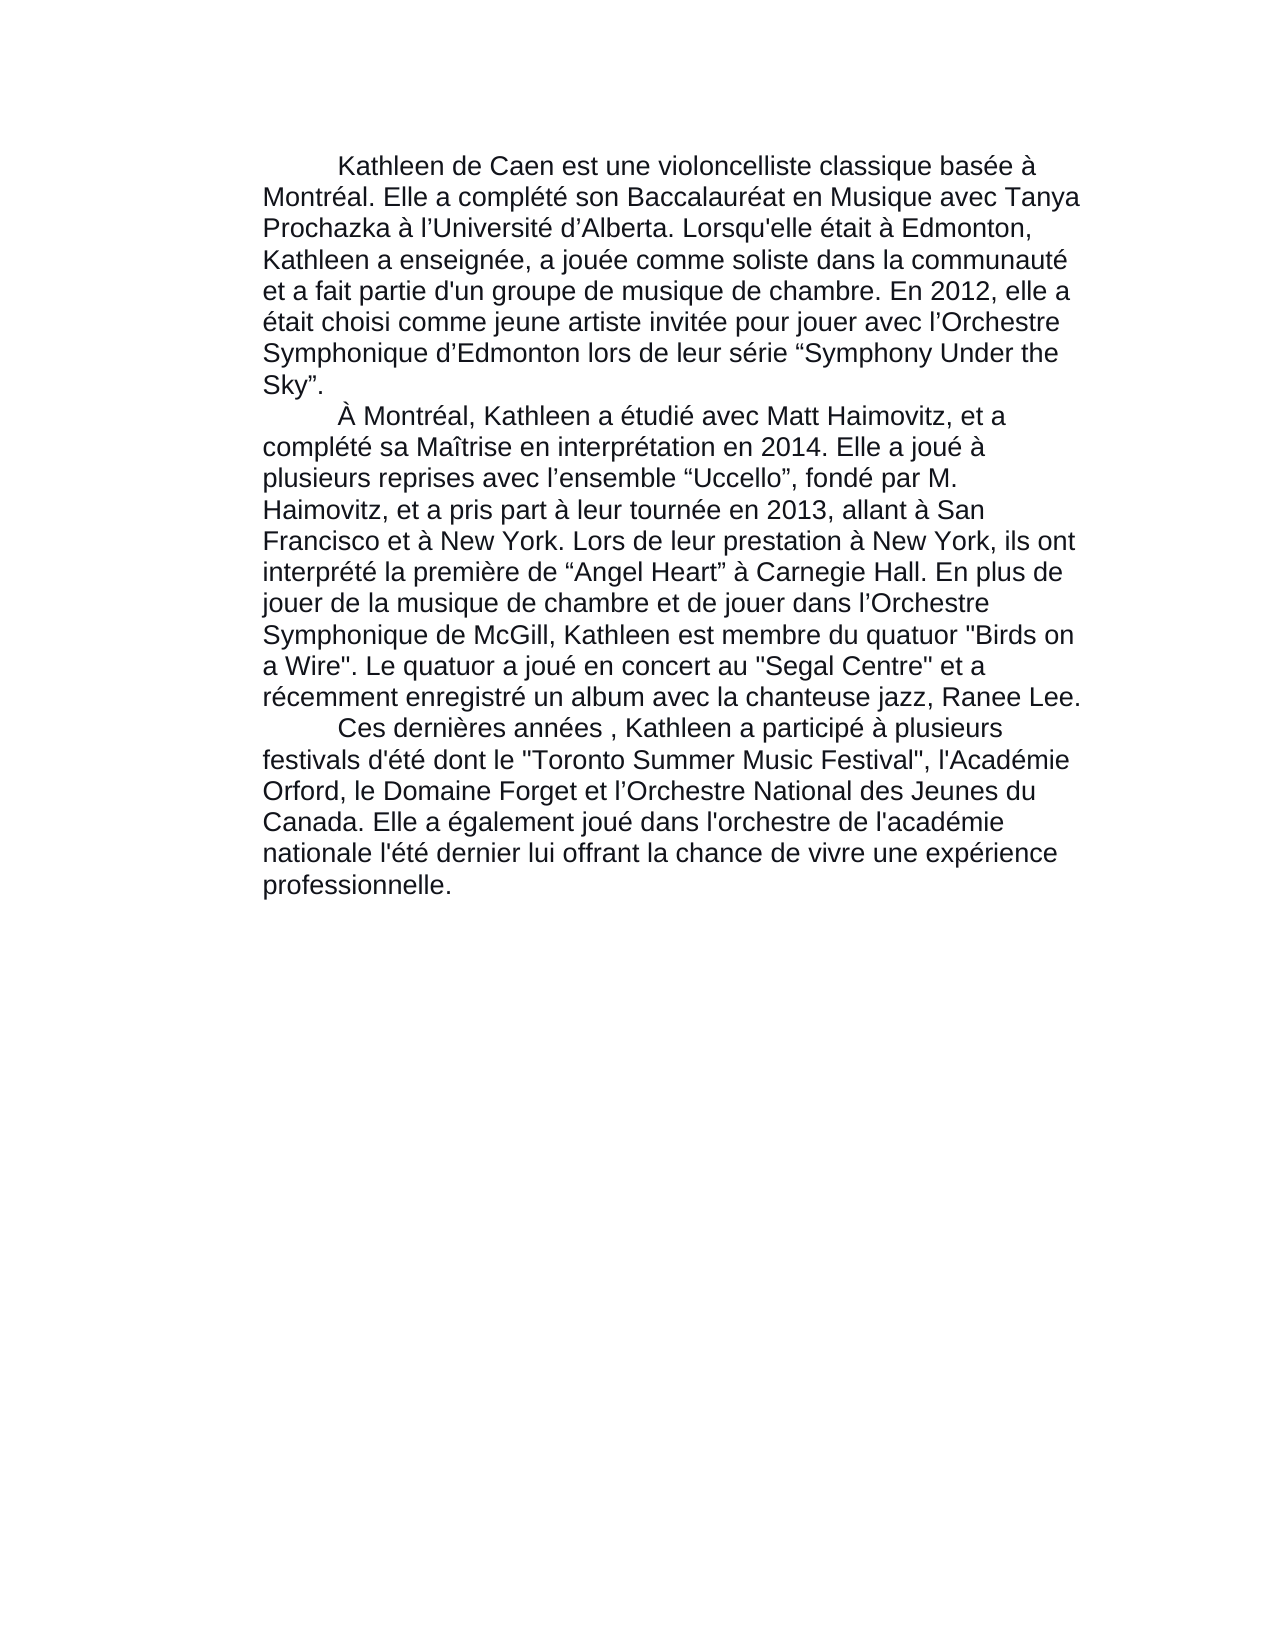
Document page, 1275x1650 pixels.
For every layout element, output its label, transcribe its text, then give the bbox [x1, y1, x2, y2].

list Kathleen de Caen est une violoncelliste classique basée à Montréal. Elle a complété son Baccalauréat en Musique avec Tanya Prochazka à l’Université d’Alberta. Lorsqu'elle était à Edmonton, Kathleen a enseignée, a jouée comme soliste dans la communauté et a fait partie d'un groupe de musique de chambre. En 2012, elle a était choisi comme jeune artiste invitée pour jouer avec l’Orchestre Symphonique d’Edmonton lors de leur série “Symphony Under the Sky”. [187, 150, 1087, 400]
list À Montréal, Kathleen a étudié avec Matt Haimovitz, et a complété sa Maîtrise en interprétation en 2014. Elle a joué à plusieurs reprises avec l’ensemble “Uccello”, fondé par M. Haimovitz, et a pris part à leur tournée en 2013, allant à San Francisco et à New York. Lors de leur prestation à New York, ils ont interprété la première de “Angel Heart” à Carnegie Hall. En plus de jouer de la musique de chambre et de jouer dans l’Orchestre Symphonique de McGill, Kathleen est membre du quatuor "Birds on a Wire". Le quatuor a joué en concert au "Segal Centre" et a récemment enregistré un album avec la chanteuse jazz, Ranee Lee. [187, 400, 1087, 712]
list Ces dernières années , Kathleen a participé à plusieurs festivals d'été dont le "Toronto Summer Music Festival", l'Académie Orford, le Domaine Forget et l’Orchestre National des Jeunes du Canada. Elle a également joué dans l'orchestre de l'académie nationale l'été dernier lui offrant la chance de vivre une expérience professionnelle. [187, 712, 1087, 900]
